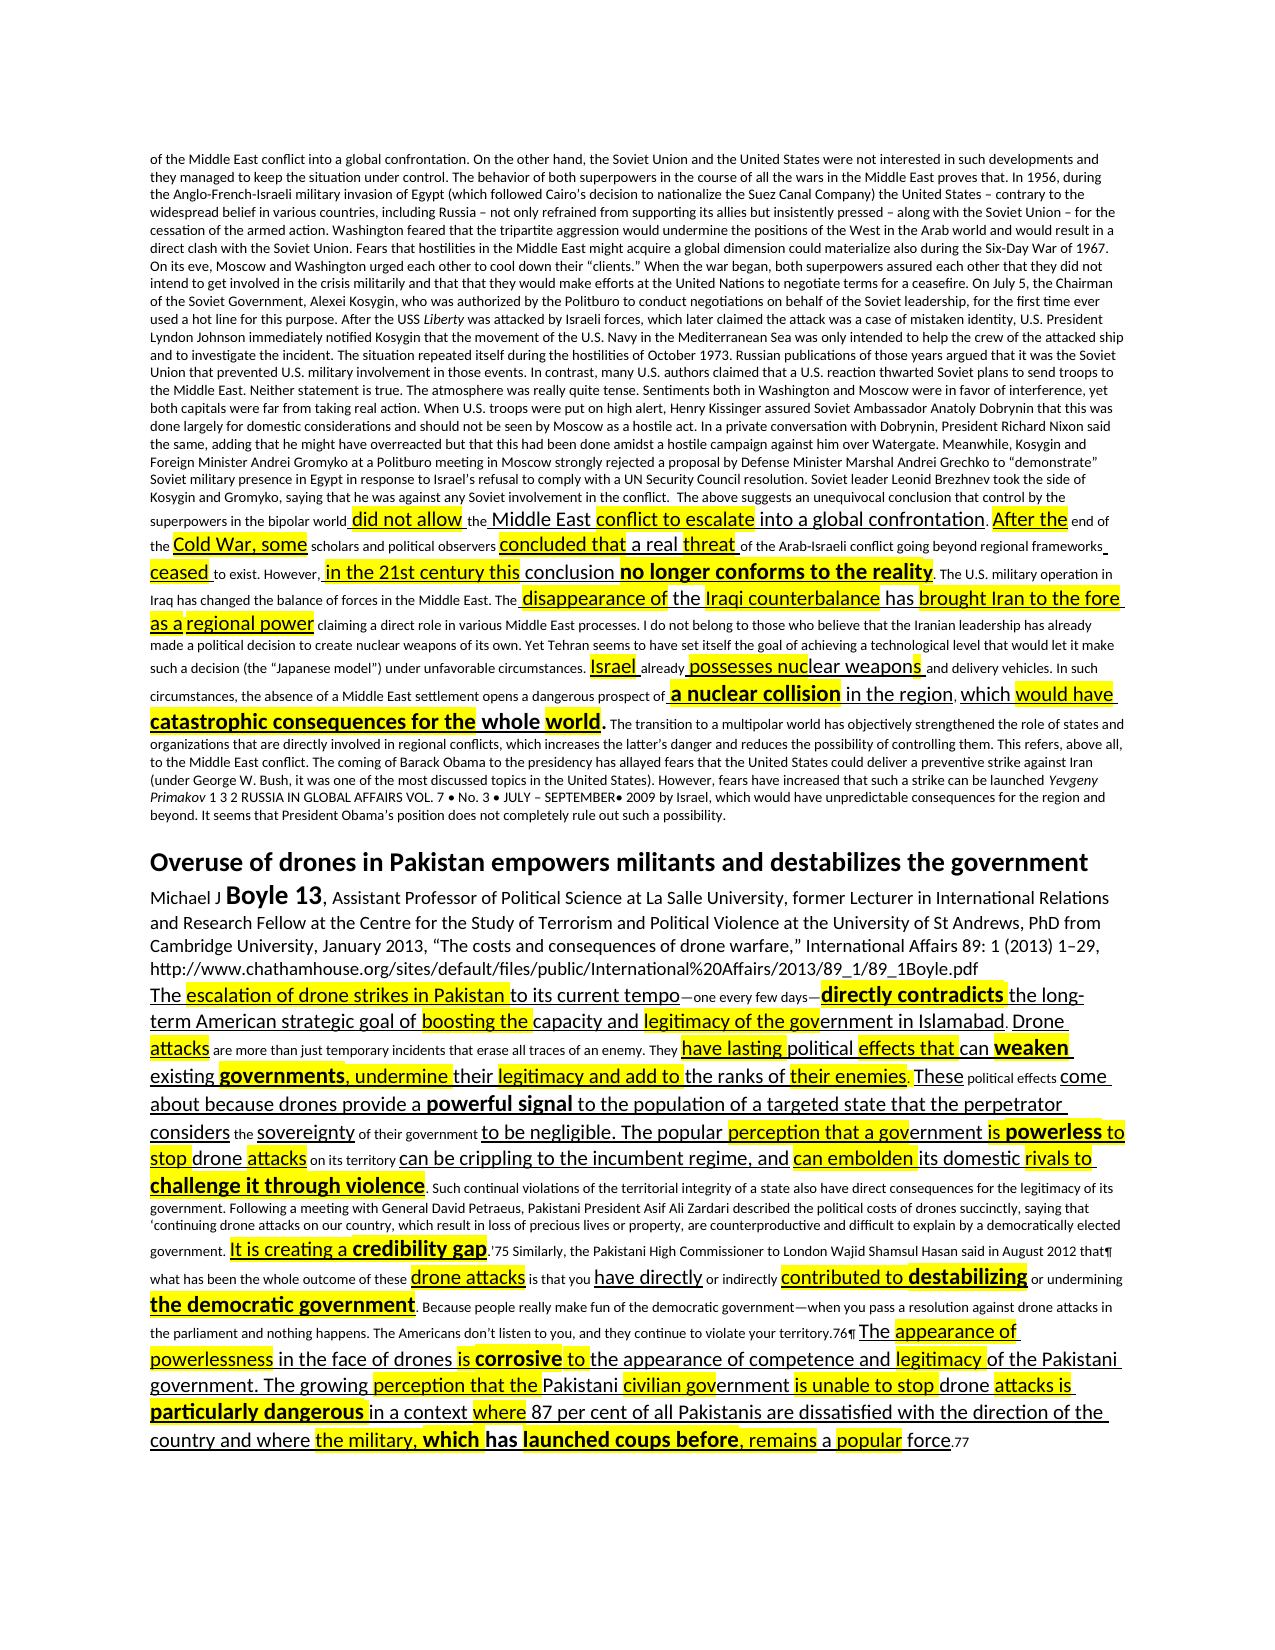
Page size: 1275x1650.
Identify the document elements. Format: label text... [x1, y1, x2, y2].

text The escalation of drone strikes in Pakistan to its current tempo—one every few days—directly contradicts the long-term American strategic goal of boosting the capacity and legitimacy of the government in Islamabad. Drone attacks are more than just temporary incidents that erase all traces of an enemy. They have lasting political effects that can weaken existing governments, undermine their legitimacy and add to the ranks of their enemies. These political effects come about because drones provide a powerful signal to the population of a targeted state that the perpetrator considers the sovereignty of their government to be negligible. The popular perception that a government is powerless to stop drone attacks on its territory can be crippling to the incumbent regime, and can embolden its domestic rivals to challenge it through violence. Such continual violations of the territorial integrity of a state also have direct consequences for the legitimacy of its government. Following a meeting with General David Petraeus, Pakistani President Asif Ali Zardari described the political costs of drones succinctly, saying that ‘continuing drone attacks on our country, which result in loss of precious lives or property, are counterproductive and difficult to explain by a democratically elected government. It is creating a credibility gap.’75 Similarly, the Pakistani High Commissioner to London Wajid Shamsul Hasan said in August 2012 that¶ what has been the whole outcome of these drone attacks is that you have directly or indirectly contributed to destabilizing or undermining the democratic government. Because people really make fun of the democratic government—when you pass a resolution against drone attacks in the parliament and nothing happens. The Americans don’t listen to you, and they continue to violate your territory.76¶ The appearance of powerlessness in the face of drones is corrosive to the appearance of competence and legitimacy of the Pakistani government. The growing perception that the Pakistani civilian government is unable to stop drone attacks is particularly dangerous in a context where 87 per cent of all Pakistanis are dissatisfied with the direction of the country and where the military, which has launched coups before, remains a popular force.77 [150, 980, 1125, 1453]
subtitle Overuse of drones in Pakistan empowers militants and destabilizes the government [150, 845, 1125, 878]
text Michael J Boyle 13, Assistant Professor of Political Science at La Salle University, former Lecturer in International Relations and Research Fellow at the Centre for the Study of Terrorism and Political Violence at the University of St Andrews, PhD from Cambridge University, January 2013, “The costs and consequences of drone warfare,” International Affairs 89: 1 (2013) 1–29, http://www.chathamhouse.org/sites/default/files/public/International%20Affairs/2013/89_1/89_1Boyle.pdf [150, 878, 1125, 980]
